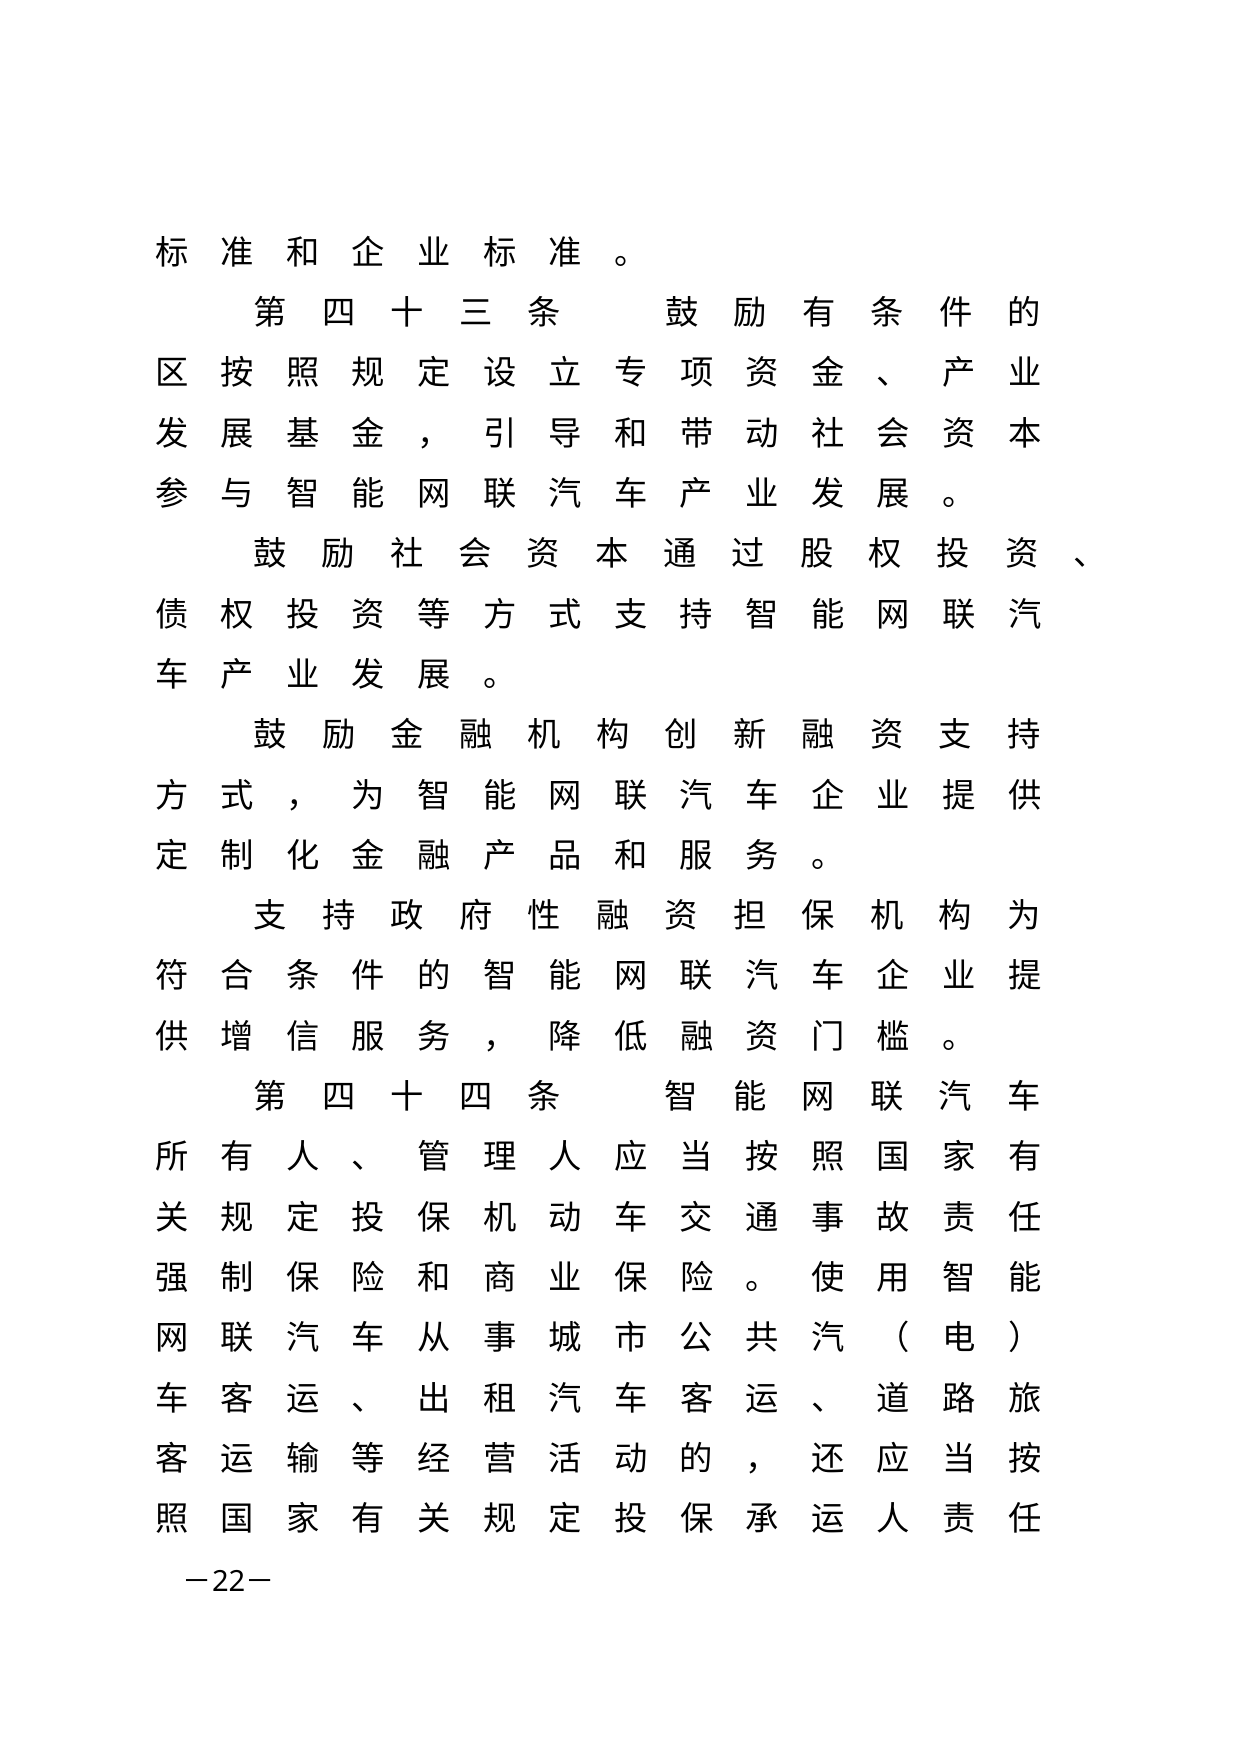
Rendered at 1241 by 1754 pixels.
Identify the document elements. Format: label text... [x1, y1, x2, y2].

text 第四十三条 鼓励有条件的区按照规定设立专项资金、产业发展基金，引导和带动社会资本参与智能网联汽车产业发展。 [155, 280, 1073, 521]
text 鼓励金融机构创新融资支持方式，为智能网联汽车企业提供定制化金融产品和服务。 [155, 702, 1073, 883]
text 鼓励行业协会、产业联盟、企业、科研机构、高等学校牵头或者参与制定智能网联汽车相关国际标准、国家标准、地方标准和行业标准，依法制定相关团体标准和企业标准。 [155, 219, 1073, 280]
text 支持政府性融资担保机构为符合条件的智能网联汽车企业提供增信服务，降低融资门槛。 [155, 883, 1073, 1064]
text 第四十四条 智能网联汽车所有人、管理人应当按照国家有关规定投保机动车交通事故责任强制保险和商业保险。使用智能网联汽车从事城市公共汽（电）车客运、出租汽车客运、道路旅客运输等经营活动的，还应当按照国家有关规定投保承运人责任保险。 [155, 1064, 1073, 1546]
text 鼓励社会资本通过股权投资、债权投资等方式支持智能网联汽车产业发展。 [155, 521, 1073, 702]
